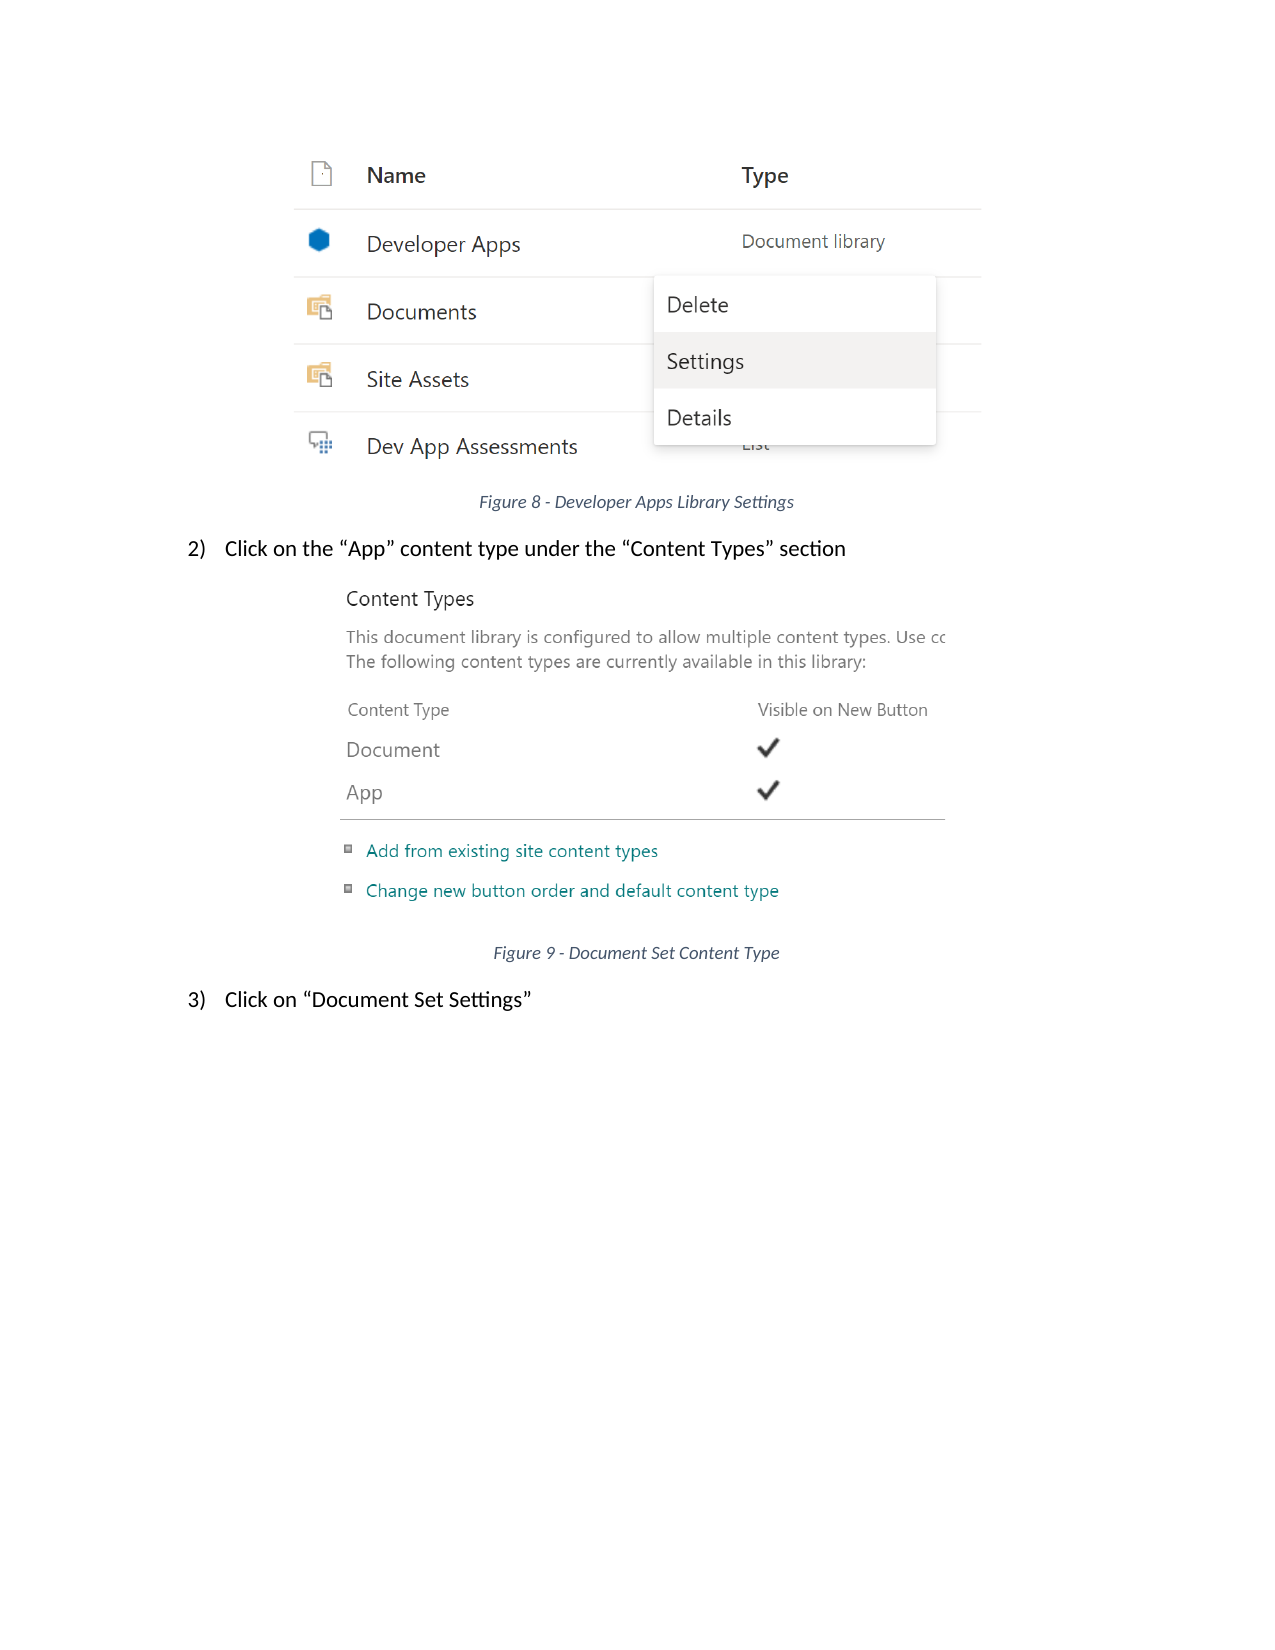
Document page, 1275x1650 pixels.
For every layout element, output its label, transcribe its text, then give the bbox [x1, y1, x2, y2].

list Click on the “App” content type under the “Content Types” section [187, 534, 1125, 562]
picture [330, 574, 946, 923]
picture [293, 150, 982, 472]
list Click on “Document Set Settings” [187, 985, 1125, 1013]
